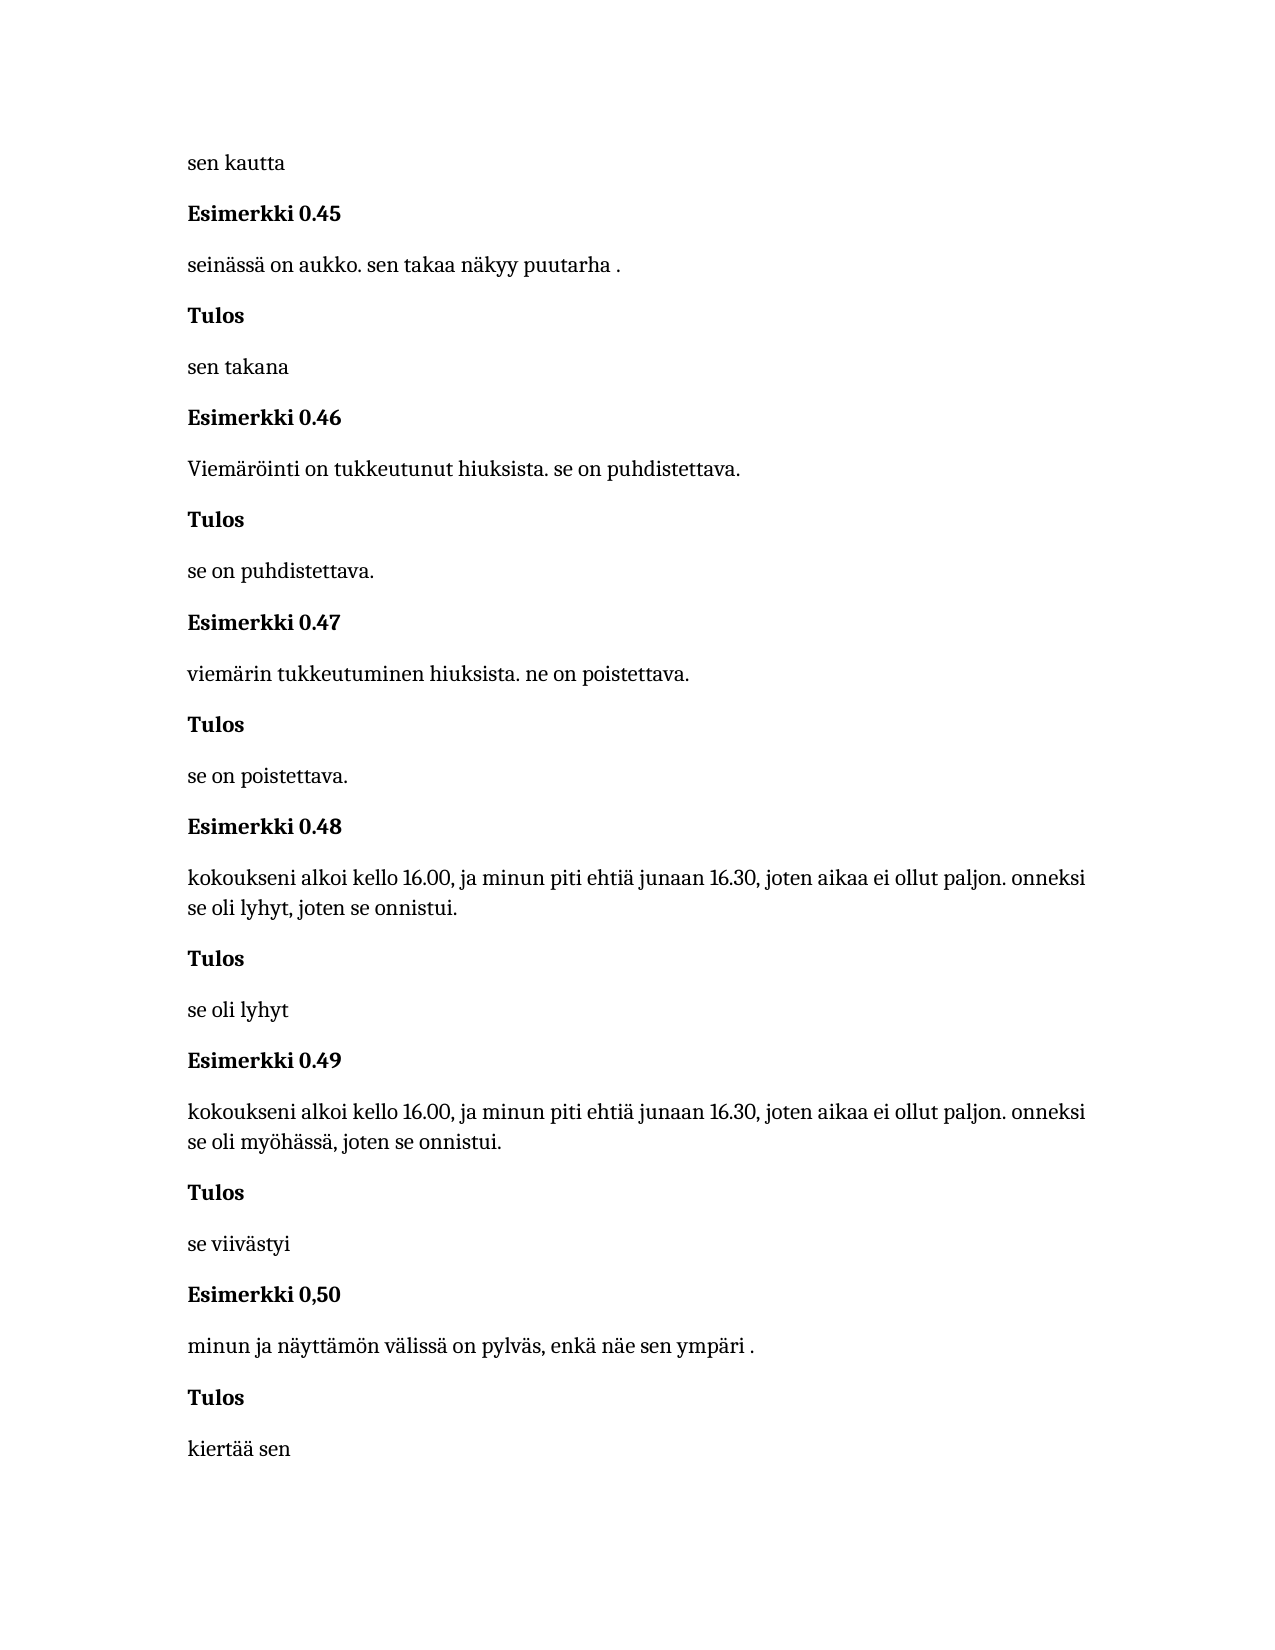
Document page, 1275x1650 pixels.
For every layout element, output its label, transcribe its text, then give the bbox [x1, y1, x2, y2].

text Tulos [187, 946, 1087, 972]
text Tulos [187, 1180, 1087, 1207]
text se on puhdistettava. [187, 558, 1087, 585]
text Esimerkki 0,50 [187, 1282, 1087, 1309]
text Tulos [187, 507, 1087, 534]
text kiertää sen [187, 1435, 1087, 1462]
text Viemäröinti on tukkeutunut hiuksista. se on puhdistettava. [187, 456, 1087, 483]
text se viivästyi [187, 1231, 1087, 1258]
text minun ja näyttämön välissä on pylväs, enkä näe sen ympäri . [187, 1333, 1087, 1360]
text Esimerkki 0.46 [187, 405, 1087, 432]
text Tulos [187, 711, 1087, 738]
text kokoukseni alkoi kello 16.00, ja minun piti ehtiä junaan 16.30, joten aikaa ei ollut paljon. onneksi se oli lyhyt, joten se onnistui. [187, 864, 1087, 921]
text se on poistettava. [187, 762, 1087, 789]
text Esimerkki 0.45 [187, 201, 1087, 227]
text viemärin tukkeutuminen hiuksista. ne on poistettava. [187, 660, 1087, 687]
text Tulos [187, 1384, 1087, 1411]
text se oli lyhyt [187, 997, 1087, 1023]
text Tulos [187, 303, 1087, 329]
text sen kautta [187, 150, 1087, 176]
text Esimerkki 0.47 [187, 609, 1087, 636]
text Esimerkki 0.48 [187, 813, 1087, 840]
text seinässä on aukko. sen takaa näkyy puutarha . [187, 252, 1087, 278]
text sen takana [187, 354, 1087, 381]
text Esimerkki 0.49 [187, 1048, 1087, 1074]
text kokoukseni alkoi kello 16.00, ja minun piti ehtiä junaan 16.30, joten aikaa ei ollut paljon. onneksi se oli myöhässä, joten se onnistui. [187, 1099, 1087, 1156]
